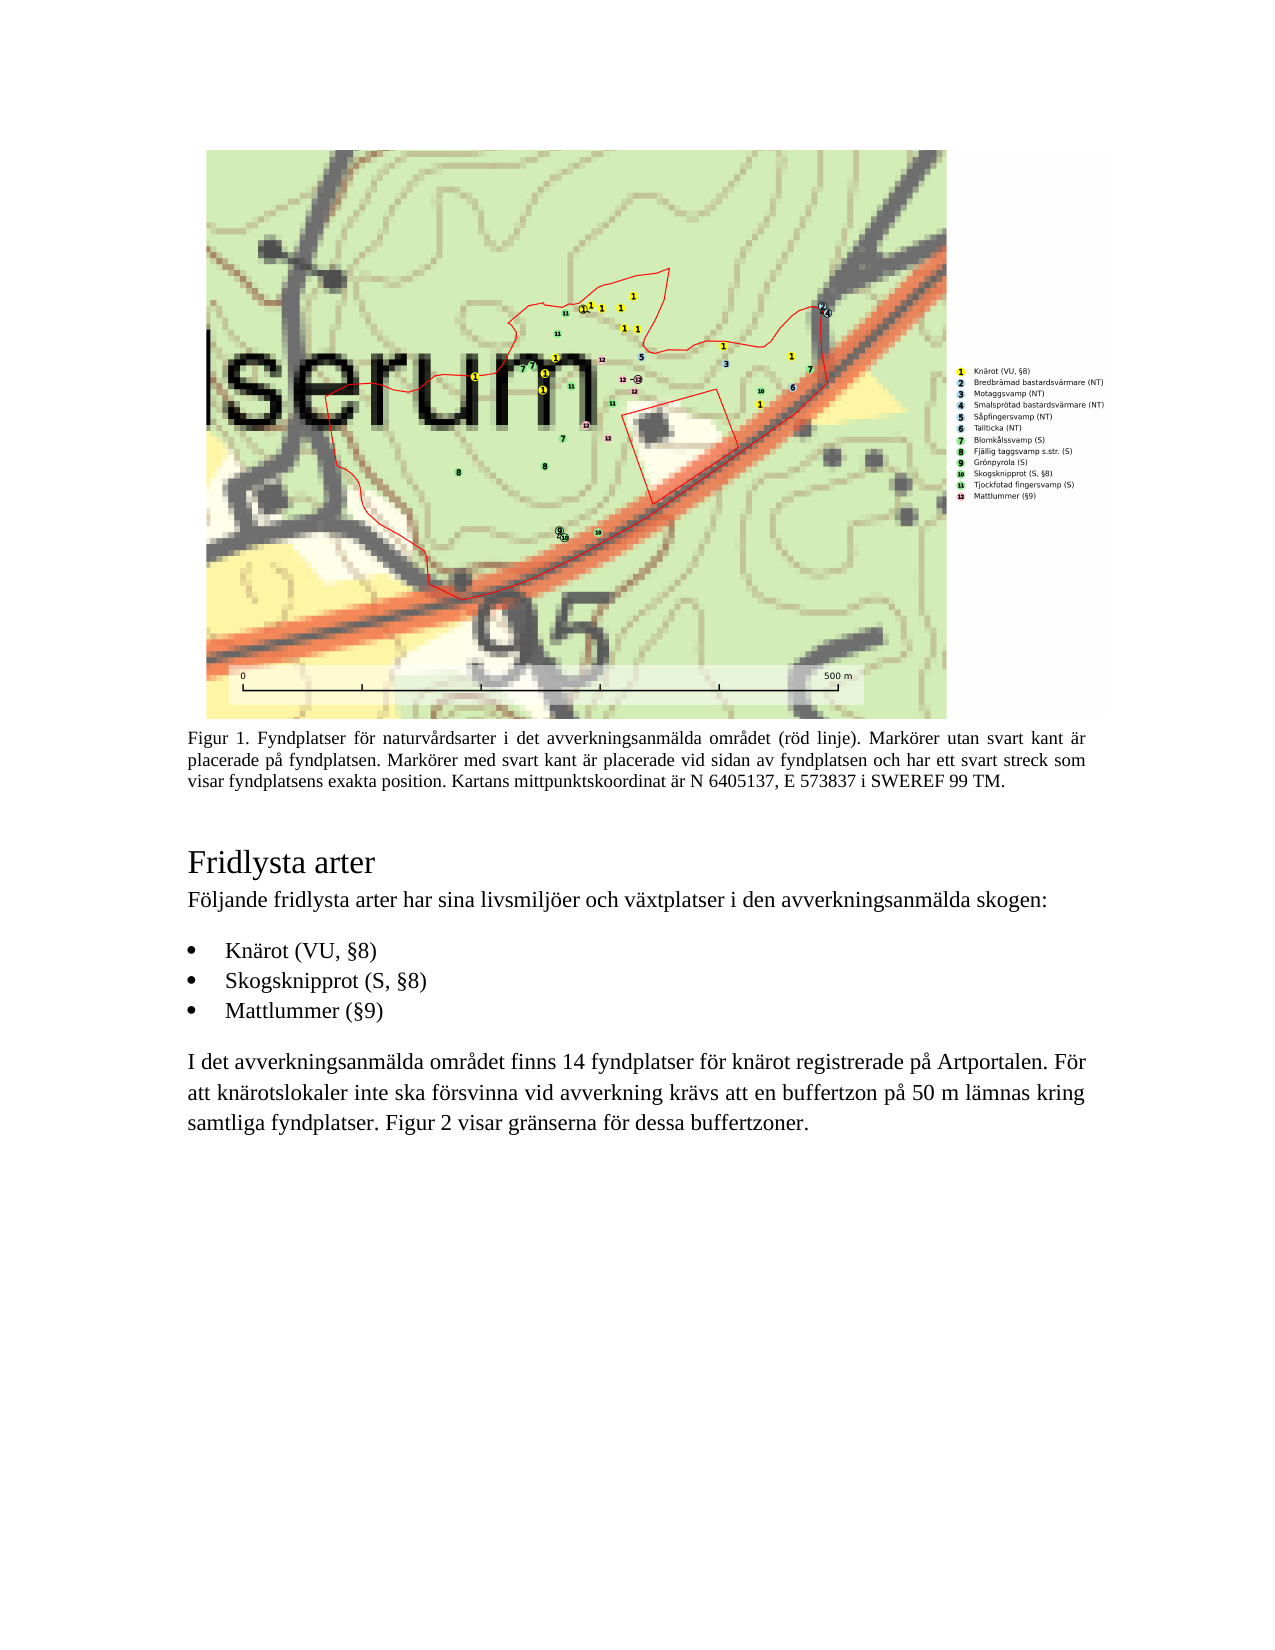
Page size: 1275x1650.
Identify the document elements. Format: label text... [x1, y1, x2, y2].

text Figur 1. Fyndplatser för naturvårdsarter i det avverkningsanmälda området (röd linje). Markörer utan svart kant är placerade på fyndplatsen. Markörer med svart kant är placerade vid sidan av fyndplatsen och har ett svart streck som visar fyndplatsens exakta position. Kartans mittpunktskoordinat är N 6405137, E 573837 i SWEREF 99 TM. [187, 727, 1087, 792]
picture [206, 150, 1107, 719]
list Mattlummer (§9) [187, 997, 1087, 1024]
text I det avverkningsanmälda området finns 14 fyndplatser för knärot registrerade på Artportalen. För att knärotslokaler inte ska försvinna vid avverkning krävs att en buffertzon på 50 m lämnas kring samtliga fyndplatser. Figur 2 visar gränserna för dessa buffertzoner. [187, 1048, 1087, 1135]
list Skogsknipprot (S, §8) [187, 967, 1087, 993]
text Följande fridlysta arter har sina livsmiljöer och växtplatser i den avverkningsanmälda skogen: [187, 886, 1087, 912]
list Knärot (VU, §8) [187, 937, 1087, 963]
subtitle Fridlysta arter [187, 842, 1087, 880]
